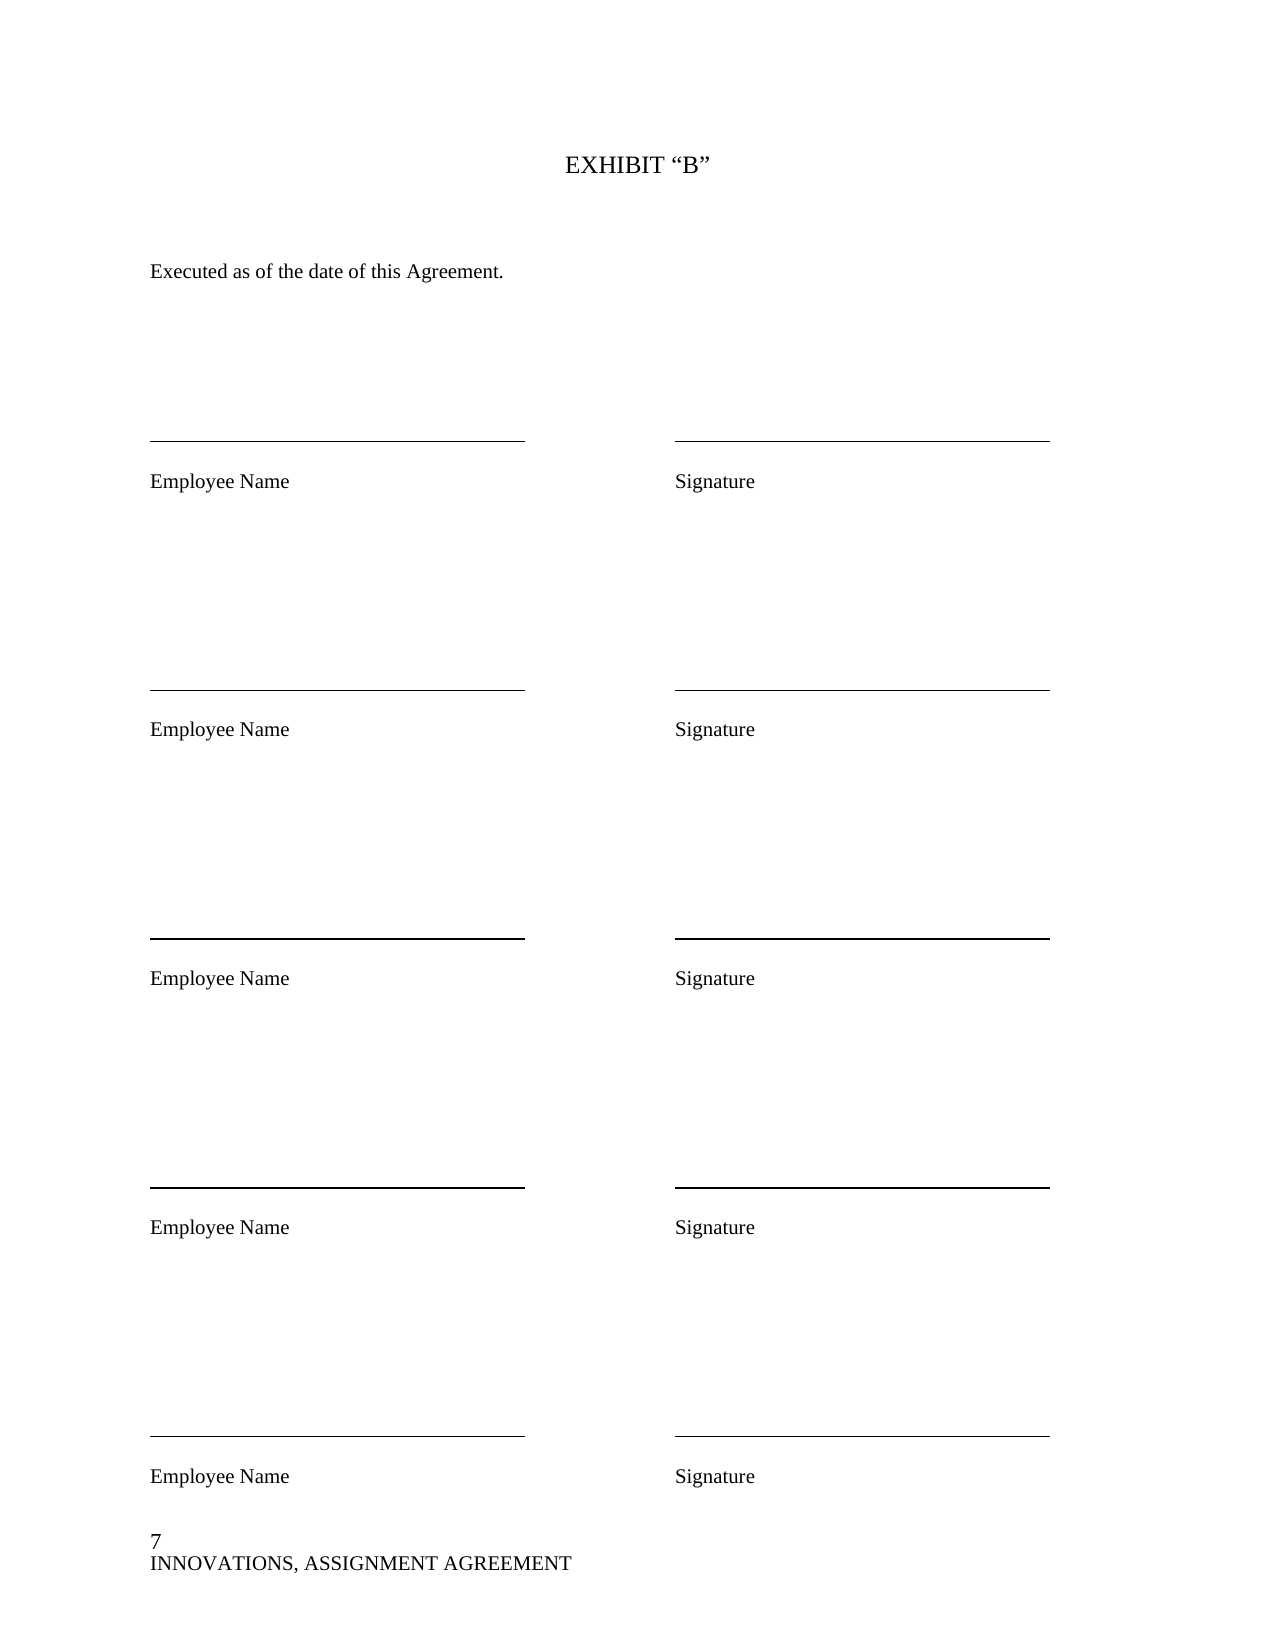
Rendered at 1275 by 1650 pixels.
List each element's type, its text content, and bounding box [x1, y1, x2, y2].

text Employee Name Signature [150, 470, 1071, 493]
text Executed as of the date of this Agreement. [150, 261, 1071, 283]
text EXHIBIT “B” [150, 150, 1125, 179]
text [150, 1465, 1071, 1488]
text Employee Name Signature [150, 967, 1071, 990]
text Employee Name Signature [150, 718, 1071, 741]
text Employee Name Signature [150, 1216, 1071, 1239]
